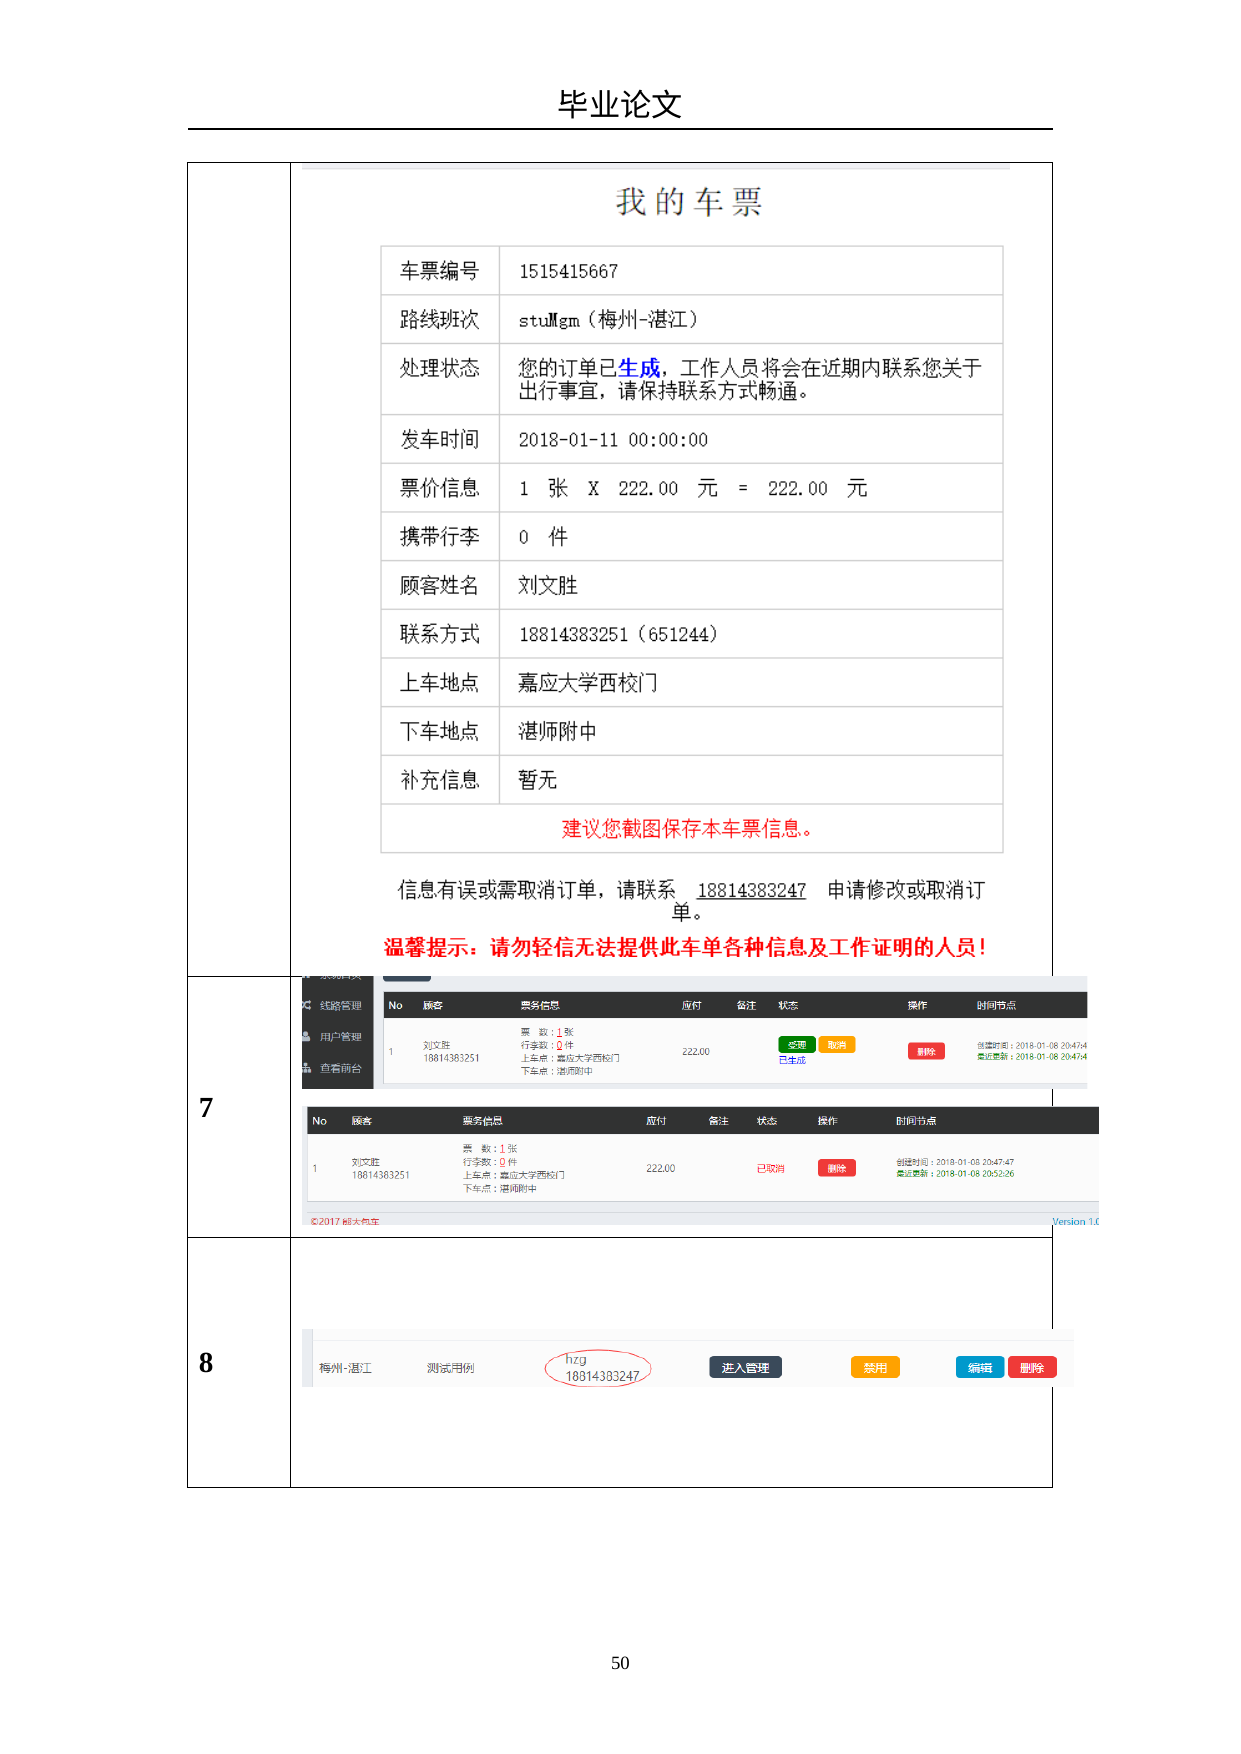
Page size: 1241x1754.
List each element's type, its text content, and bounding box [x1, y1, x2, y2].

table_cell [291, 977, 1052, 1237]
table_cell 8 [188, 1238, 290, 1487]
picture [302, 1329, 1074, 1387]
table_cell 6 [188, 163, 290, 976]
picture [302, 1106, 1099, 1225]
picture [302, 976, 1088, 1089]
table_cell [291, 1238, 1052, 1487]
picture [302, 163, 1010, 957]
table_cell 7 [188, 977, 290, 1237]
table_cell [291, 163, 1052, 976]
